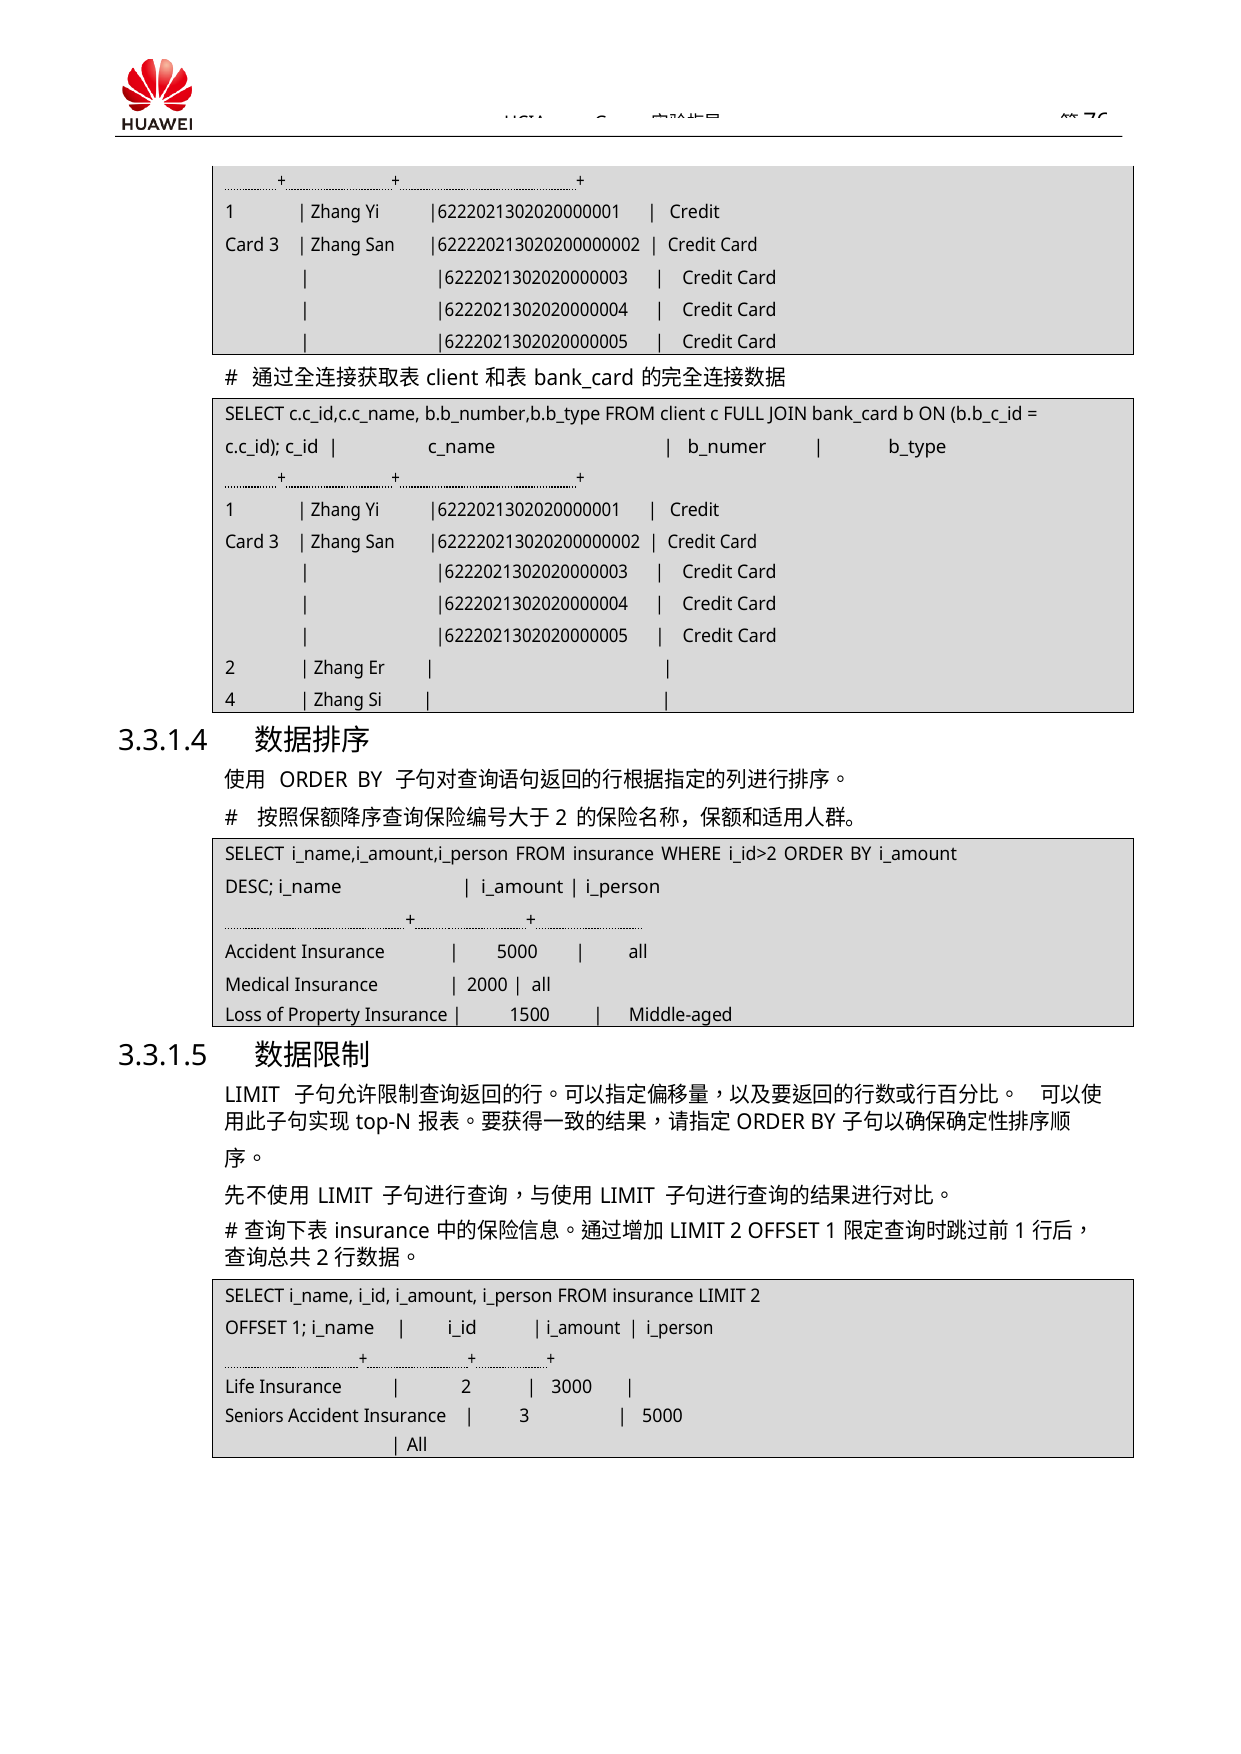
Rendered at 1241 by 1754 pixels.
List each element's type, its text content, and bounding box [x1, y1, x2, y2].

text 使用 ORDER BY 子句对查询语句返回的行根据指定的列进行排序。 [224, 764, 1148, 794]
text # 按照保额降序查询保险编号大于 2 的保险名称，保额和适用人群。 [224, 800, 1148, 831]
text LIMIT 子句允许限制查询返回的行。可以指定偏移量，以及要返回的行数或行百分比。 可以使用此子句实现 top-N 报表。要获得一致的结果，请指定 ORDER BY 子句以确保确定性排序顺 [224, 1081, 1123, 1136]
table_header + + + 1 | Zhang Yi |6222021302020000001 | Credit Card 3 | Zhang San |622220213020200000002 | Credit Card | |6222021302020000003 | Credit Card | |6222021302020000004 | Credit Card | |6222021302020000005 | Credit Card [213, 166, 1133, 354]
text # 查询下表 insurance 中的保险信息。通过增加 LIMIT 2 OFFSET 1 限定查询时跳过前 1 行后， 查询总共 2 行数据。 [224, 1217, 1110, 1272]
subtitle 数据限制 [118, 1034, 1148, 1074]
picture [122, 59, 192, 130]
table_header SELECT i_name, i_id, i_amount, i_person FROM insurance LIMIT 2 OFFSET 1; i_name | i_id | i_amount | i_person + + + Life Insurance | 2 | 3000 | Seniors Accident Insurance | 3 | 5000 | All [213, 1280, 1133, 1457]
text 先不使用 LIMIT 子句进行查询，与使用 LIMIT 子句进行查询的结果进行对比。 [224, 1179, 1148, 1209]
text 序。 [224, 1136, 1148, 1174]
subtitle 数据排序 [118, 720, 1148, 759]
text # 通过全连接获取表 client 和表 bank_card 的完全连接数据 [224, 362, 1148, 392]
table_header SELECT i_name,i_amount,i_person FROM insurance WHERE i_id>2 ORDER BY i_amount DESC; i_name | i_amount | i_person + + Accident Insurance | 5000 | all Medical Insurance | 2000 | all Loss of Property Insurance | 1500 | Middle-aged [213, 839, 1133, 1026]
table_header SELECT c.c_id,c.c_name, b.b_number,b.b_type FROM client c FULL JOIN bank_card b ON (b.b_c_id = c.c_id); c_id | c_name | b_numer | b_type + + + 1 | Zhang Yi |6222021302020000001 | Credit Card 3 | Zhang San |622220213020200000002 | Credit Card | |6222021302020000003 | Credit Card | |6222021302020000004 | Credit Card | |6222021302020000005 | Credit Card 2 | Zhang Er | | 4 | Zhang Si | | [213, 399, 1133, 712]
